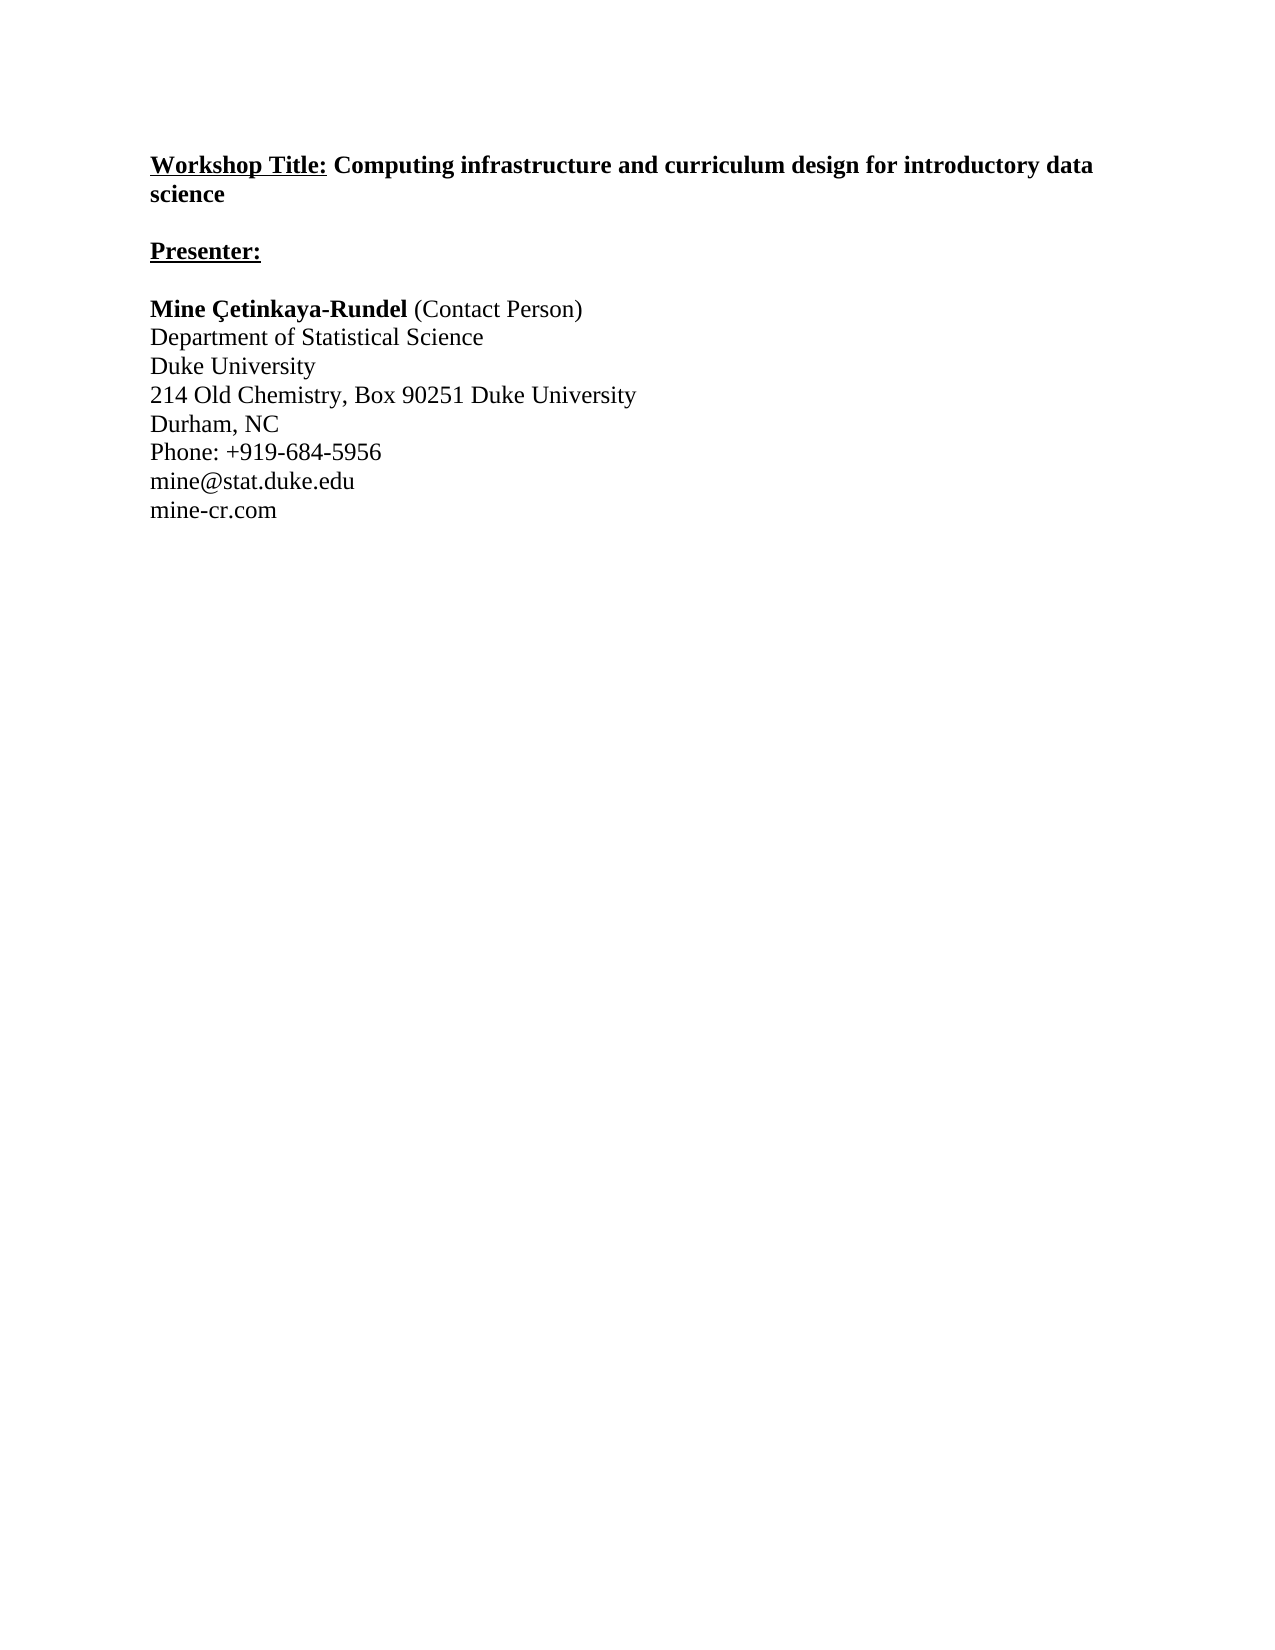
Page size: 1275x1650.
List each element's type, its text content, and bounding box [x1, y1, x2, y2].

text Duke University [150, 351, 1125, 380]
text 214 Old Chemistry, Box 90251 Duke University [150, 380, 1125, 409]
text Durham, NC [150, 409, 1125, 437]
text Phone: +919-684-5956 [150, 437, 1125, 466]
text Department of Statistical Science [150, 322, 1125, 351]
text Presenter: [150, 236, 1125, 265]
text mine@stat.duke.edu [150, 466, 1125, 495]
text Workshop Title: Computing infrastructure and curriculum design for introductory data science [150, 150, 1125, 207]
text Mine Çetinkaya-Rundel (Contact Person) [150, 294, 1125, 322]
text mine-cr.com [150, 495, 1125, 524]
